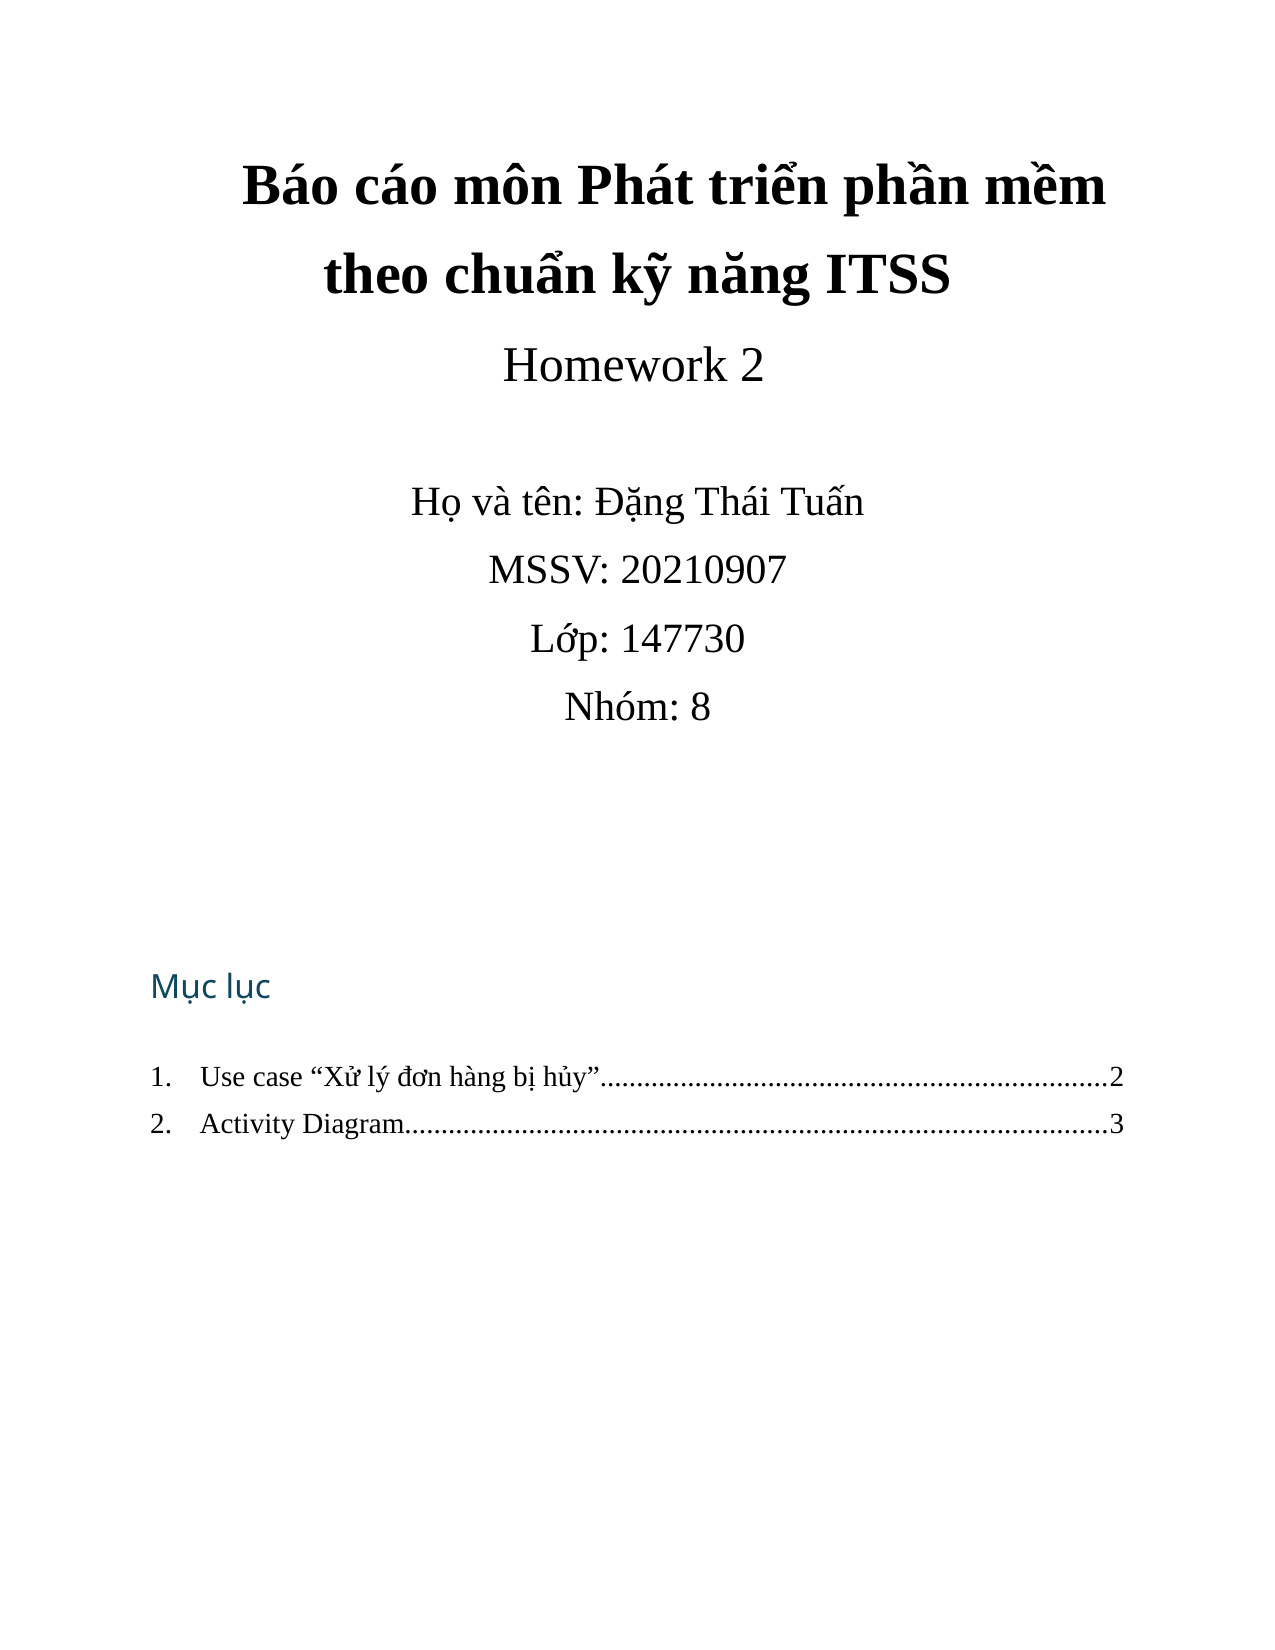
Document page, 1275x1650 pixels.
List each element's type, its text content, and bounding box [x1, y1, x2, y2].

text MSSV: 20210907 [150, 545, 1125, 593]
text Báo cáo môn Phát triển phần mềm theo chuẩn kỹ năng ITSS [242, 150, 1125, 306]
text Họ và tên: Đặng Thái Tuấn [150, 477, 1125, 524]
text Nhóm: 8 [150, 682, 1125, 729]
text Lớp: 147730 [150, 613, 1125, 661]
text Homework 2 [150, 334, 1117, 392]
